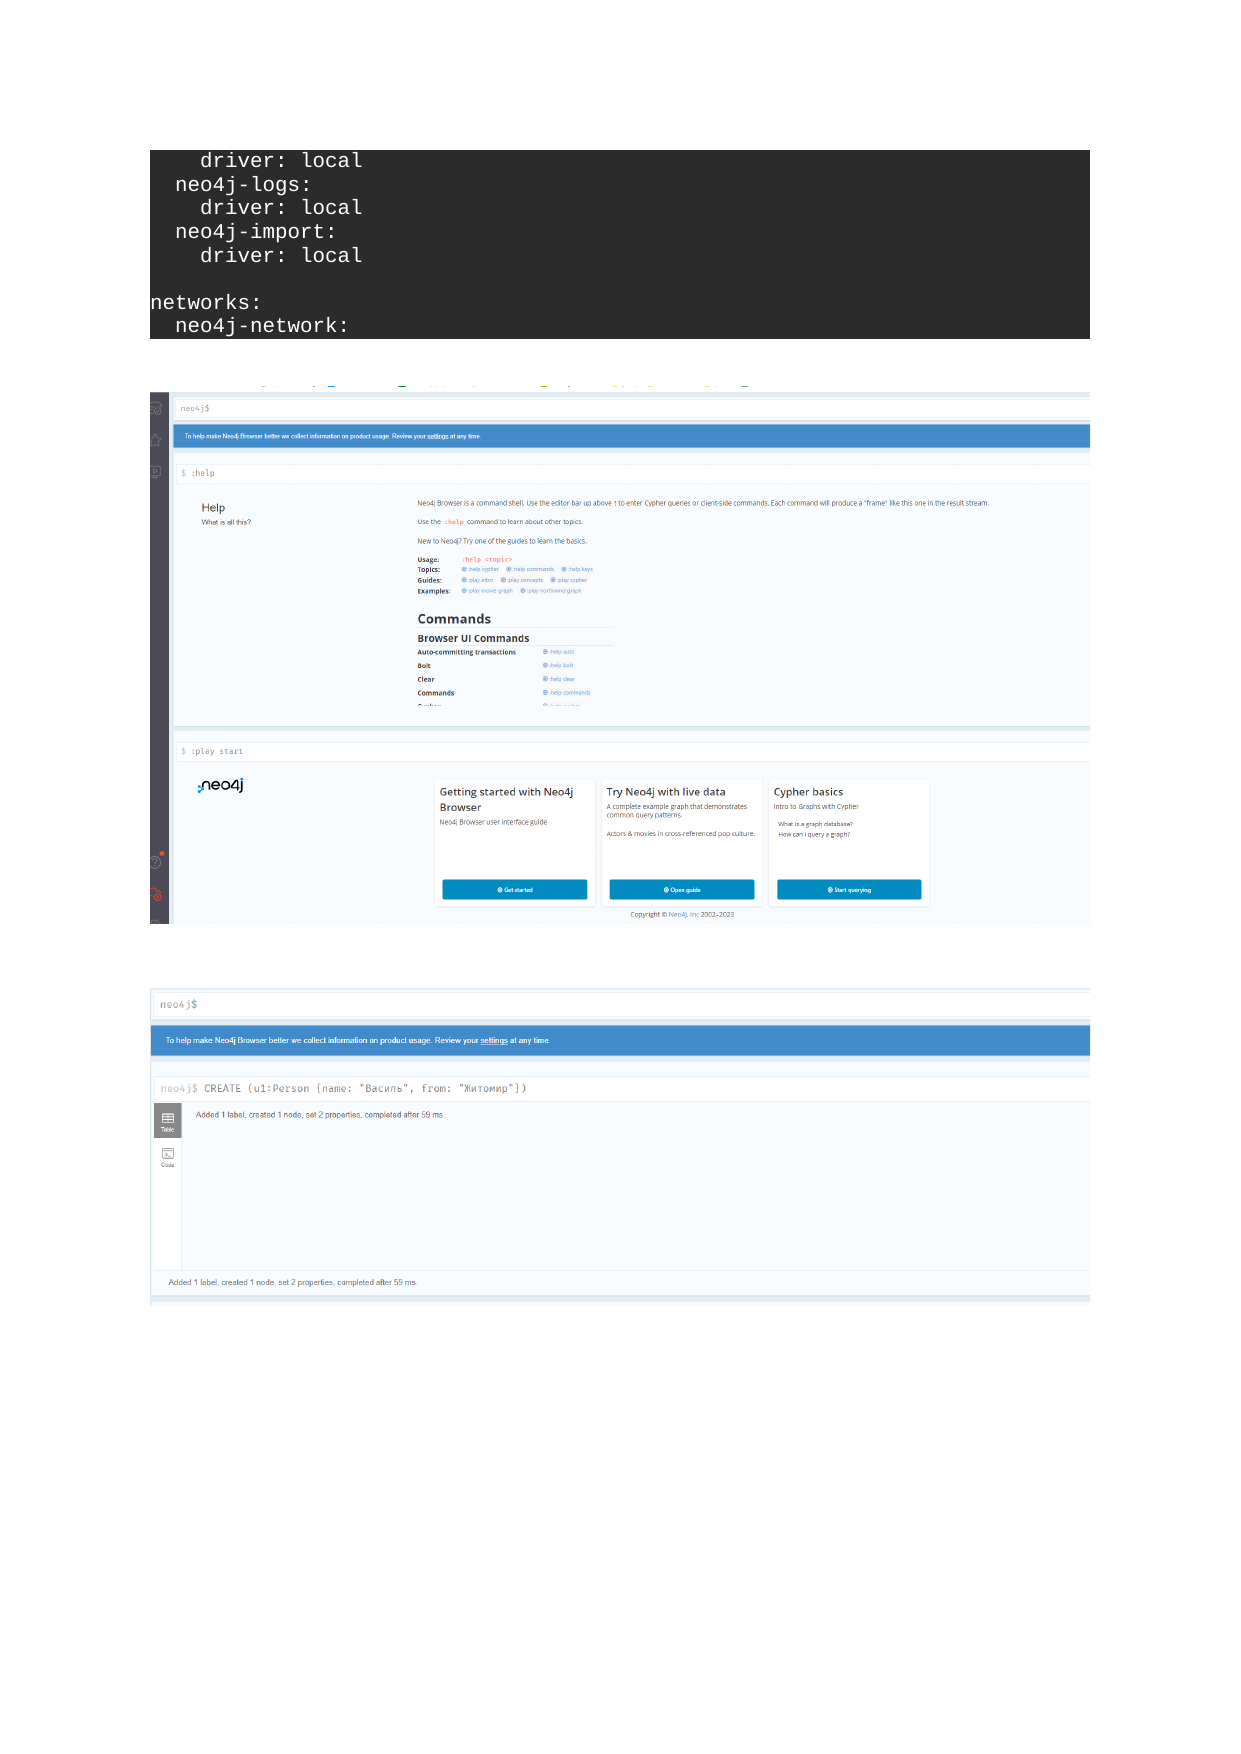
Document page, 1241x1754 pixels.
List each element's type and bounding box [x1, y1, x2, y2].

picture [150, 386, 1091, 924]
picture [150, 988, 1091, 1306]
text [150, 150, 1090, 339]
